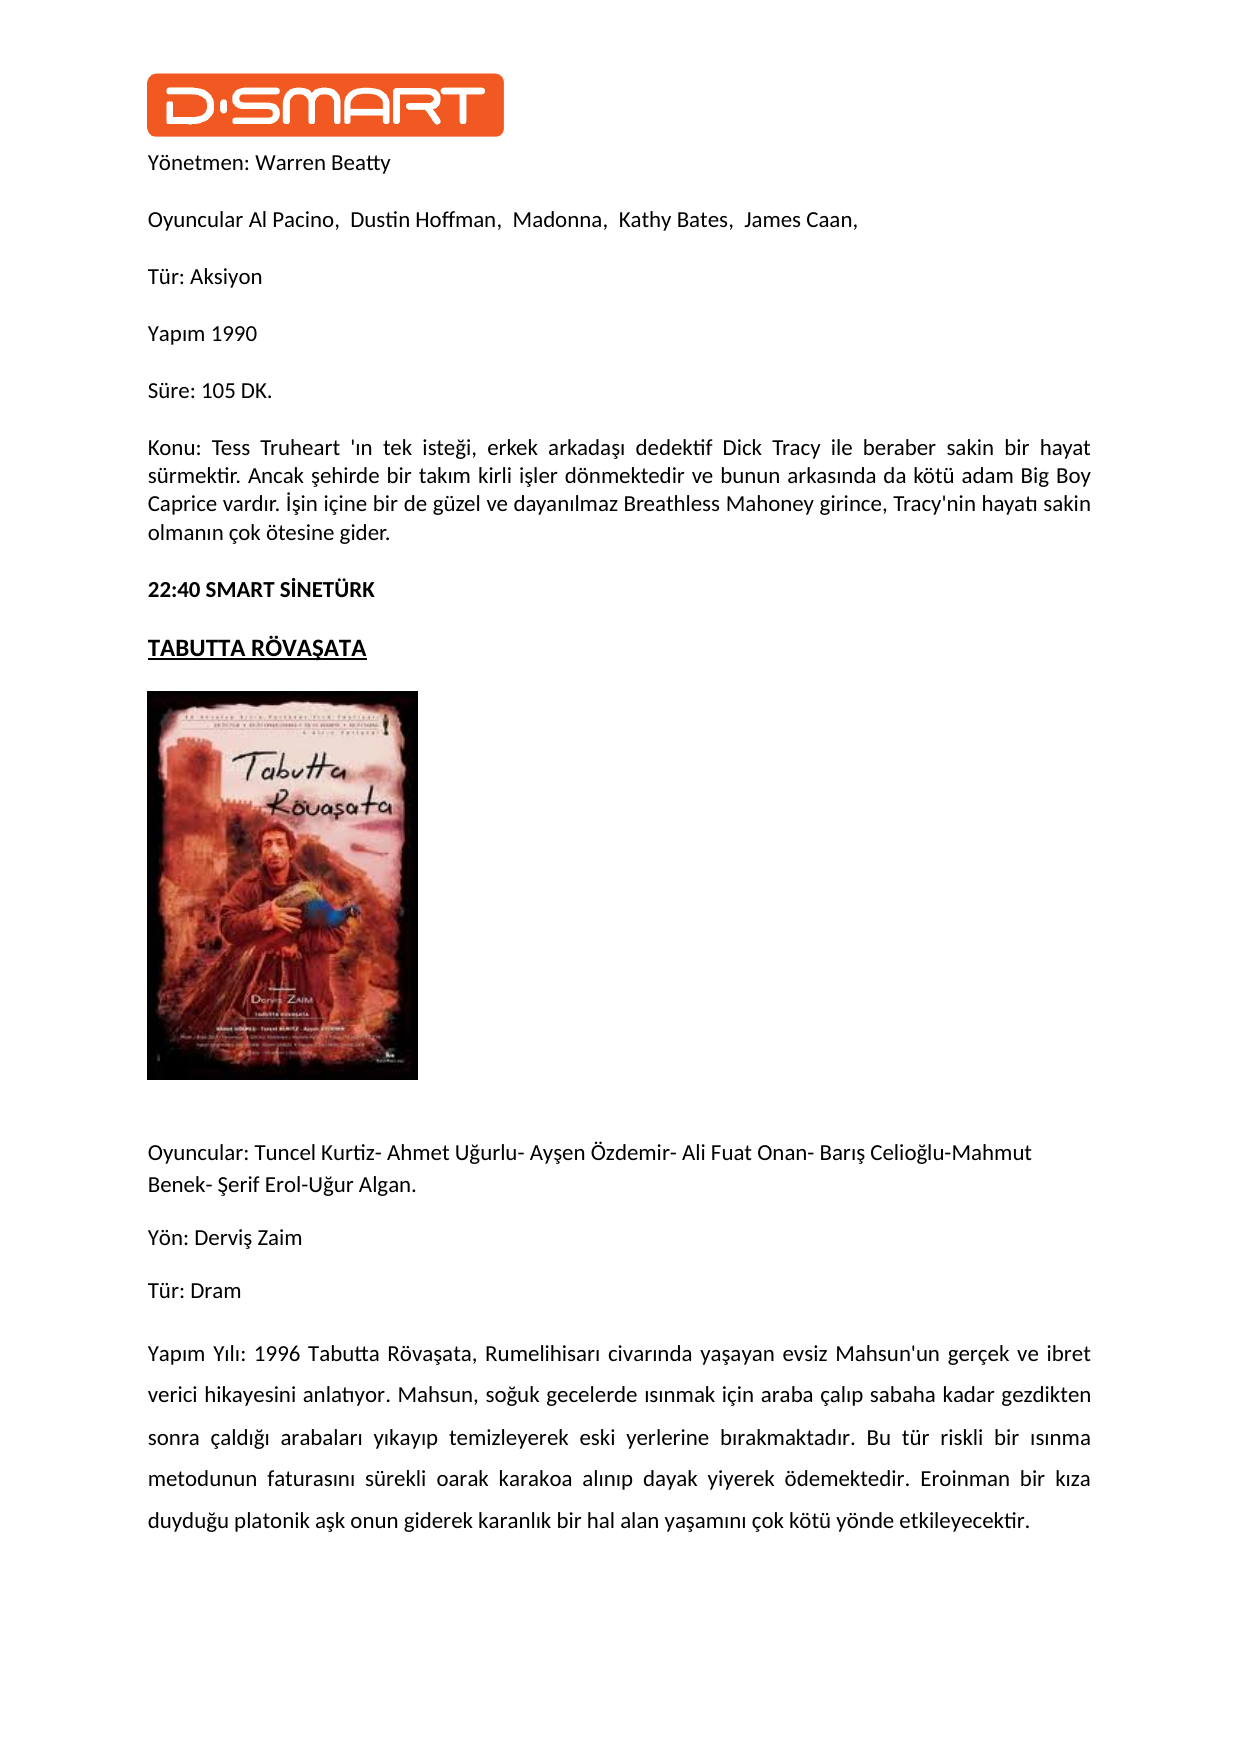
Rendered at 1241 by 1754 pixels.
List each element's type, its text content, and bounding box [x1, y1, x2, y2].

subtitle Oyuncular Al Pacino, Dustin Hoffman, Madonna, Kathy Bates, James Caan, [148, 205, 1093, 233]
subtitle Süre: 105 DK. [148, 376, 1093, 404]
subtitle Yönetmen: Warren Beatty [148, 148, 1093, 176]
text 22:40 SMART SİNETÜRK [148, 575, 1093, 603]
picture [147, 691, 418, 1080]
subtitle TABUTTA RÖVAŞATA [148, 632, 1093, 662]
text Yapım Yılı: 1996 Tabutta Rövaşata, Rumelihisarı civarında yaşayan evsiz Mahsun'un gerçek ve ibret verici hikayesini anlatıyor. Mahsun, soğuk gecelerde ısınmak için araba çalıp sabaha kadar gezdikten sonra çaldığı arabaları yıkayıp temizleyerek eski yerlerine bırakmaktadır. Bu tür riskli bir ısınma metodunun faturasını sürekli oarak karakoa alınıp dayak yiyerek ödemektedir. Eroinman bir kıza duyduğu platonik aşk onun giderek karanlık bir hal alan yaşamını çok kötü yönde etkileyecektir. [148, 1339, 1093, 1534]
text Tür: Dram [148, 1276, 1093, 1304]
subtitle Tür: Aksiyon [148, 262, 1093, 290]
subtitle Konu: Tess Truheart 'ın tek isteği, erkek arkadaşı dedektif Dick Tracy ile beraber sakin bir hayat sürmektir. Ancak şehirde bir takım kirli işler dönmektedir ve bunun arkasında da kötü adam Big Boy Caprice vardır. İşin içine bir de güzel ve dayanılmaz Breathless Mahoney girince, Tracy'nin hayatı sakin olmanın çok ötesine gider. [148, 433, 1093, 546]
subtitle Yapım 1990 [148, 319, 1093, 347]
text Oyuncular: Tuncel Kurtiz- Ahmet Uğurlu- Ayşen Özdemir- Ali Fuat Onan- Barış Celioğlu-Mahmut Benek- Şerif Erol-Uğur Algan. [148, 1138, 1093, 1198]
text Yön: Derviş Zaim [148, 1223, 1093, 1251]
picture [147, 73, 504, 137]
